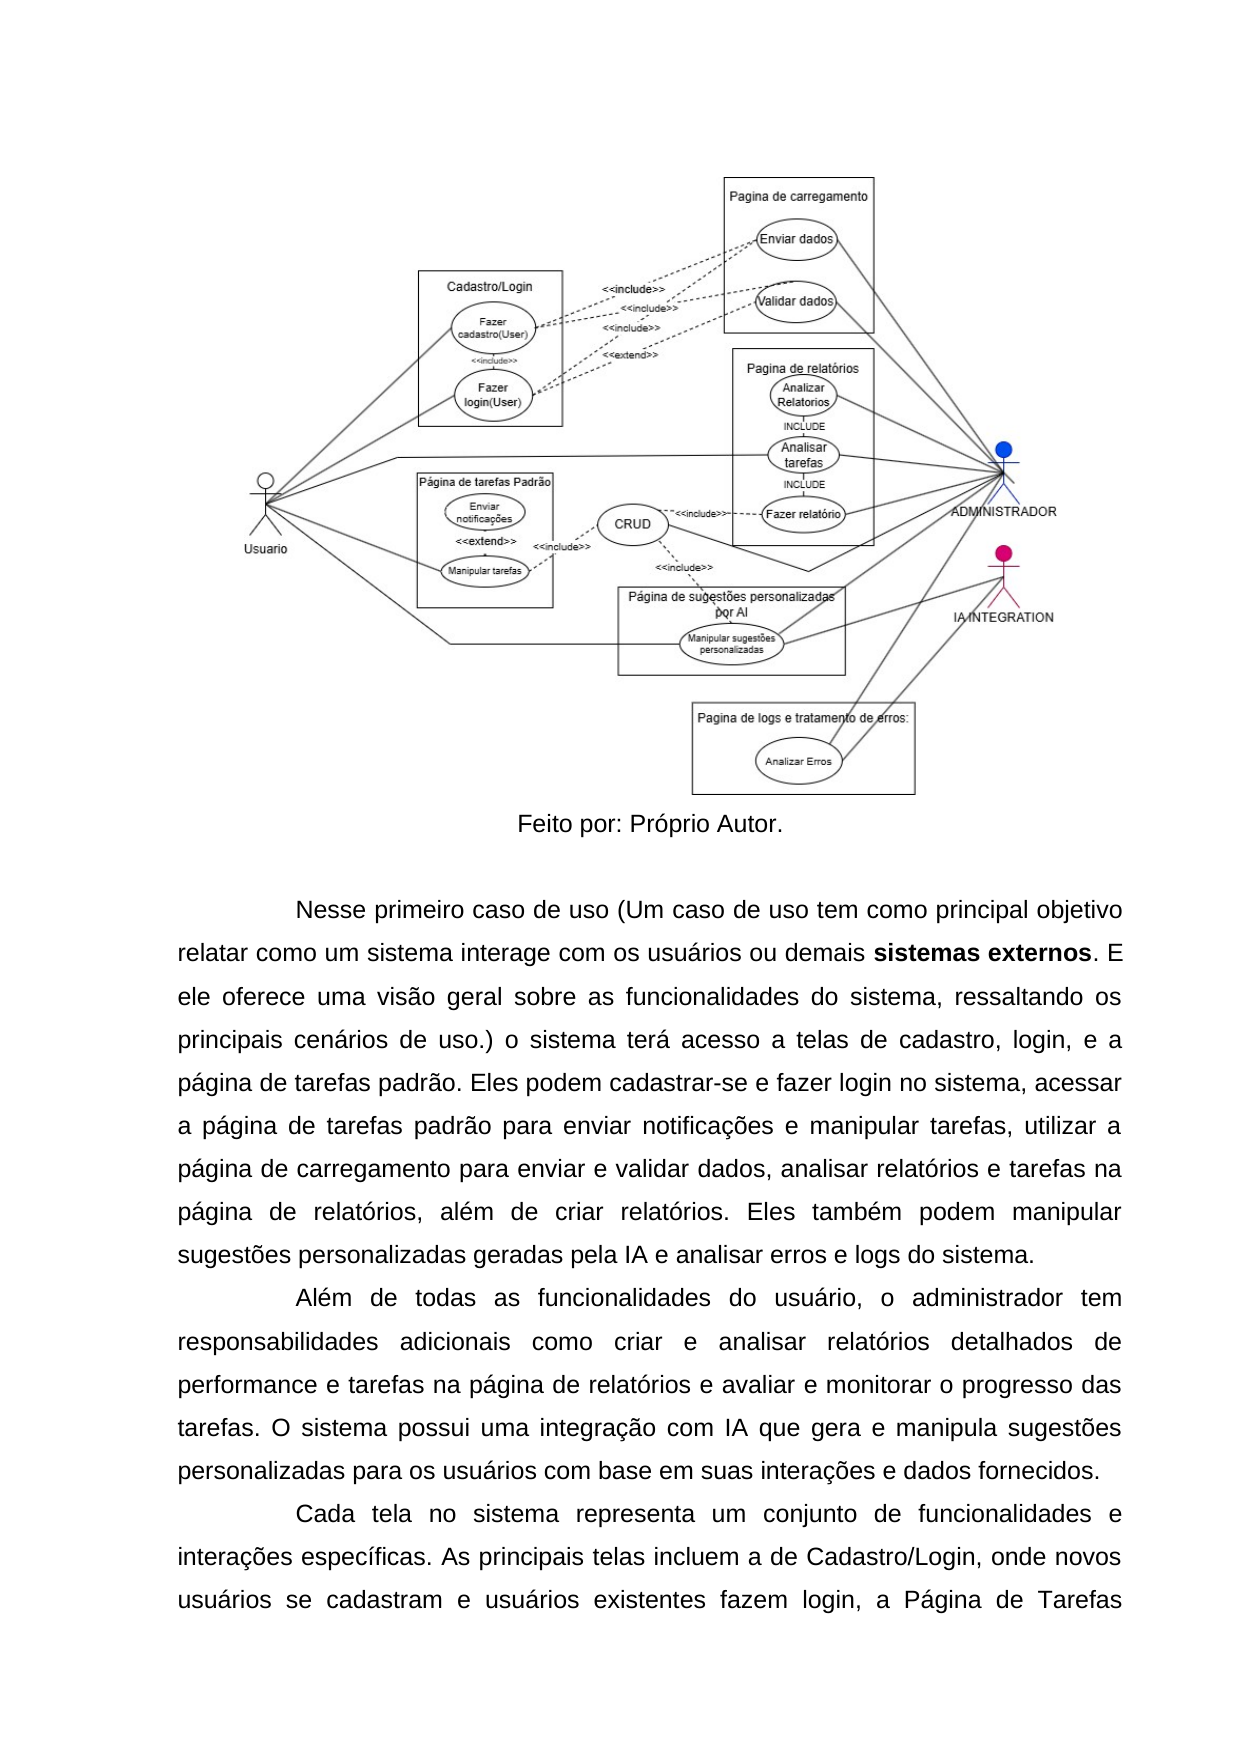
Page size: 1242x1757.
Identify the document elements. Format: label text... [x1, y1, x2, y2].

text Nesse primeiro caso de uso (Um caso de uso tem como principal objetivo relatar como um sistema interage com os usuários ou demais sistemas externos. E ele oferece uma visão geral sobre as funcionalidades do sistema, ressaltando os principais cenários de uso.) o sistema terá acesso a telas de cadastro, login, e a página de tarefas padrão. Eles podem cadastrar-se e fazer login no sistema, acessar a página de tarefas padrão para enviar notificações e manipular tarefas, utilizar a página de carregamento para enviar e validar dados, analisar relatórios e tarefas na página de relatórios, além de criar relatórios. Eles também podem manipular sugestões personalizadas geradas pela IA e analisar erros e logs do sistema. [177, 895, 1123, 1269]
text Feito por: Próprio Autor. [177, 809, 1123, 838]
text Além de todas as funcionalidades do usuário, o administrador tem responsabilidades adicionais como criar e analisar relatórios detalhados de performance e tarefas na página de relatórios e avaliar e monitorar o progresso das tarefas. O sistema possui uma integração com IA que gera e manipula sugestões personalizadas para os usuários com base em suas interações e dados fornecidos. [177, 1283, 1123, 1484]
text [177, 1499, 1123, 1614]
